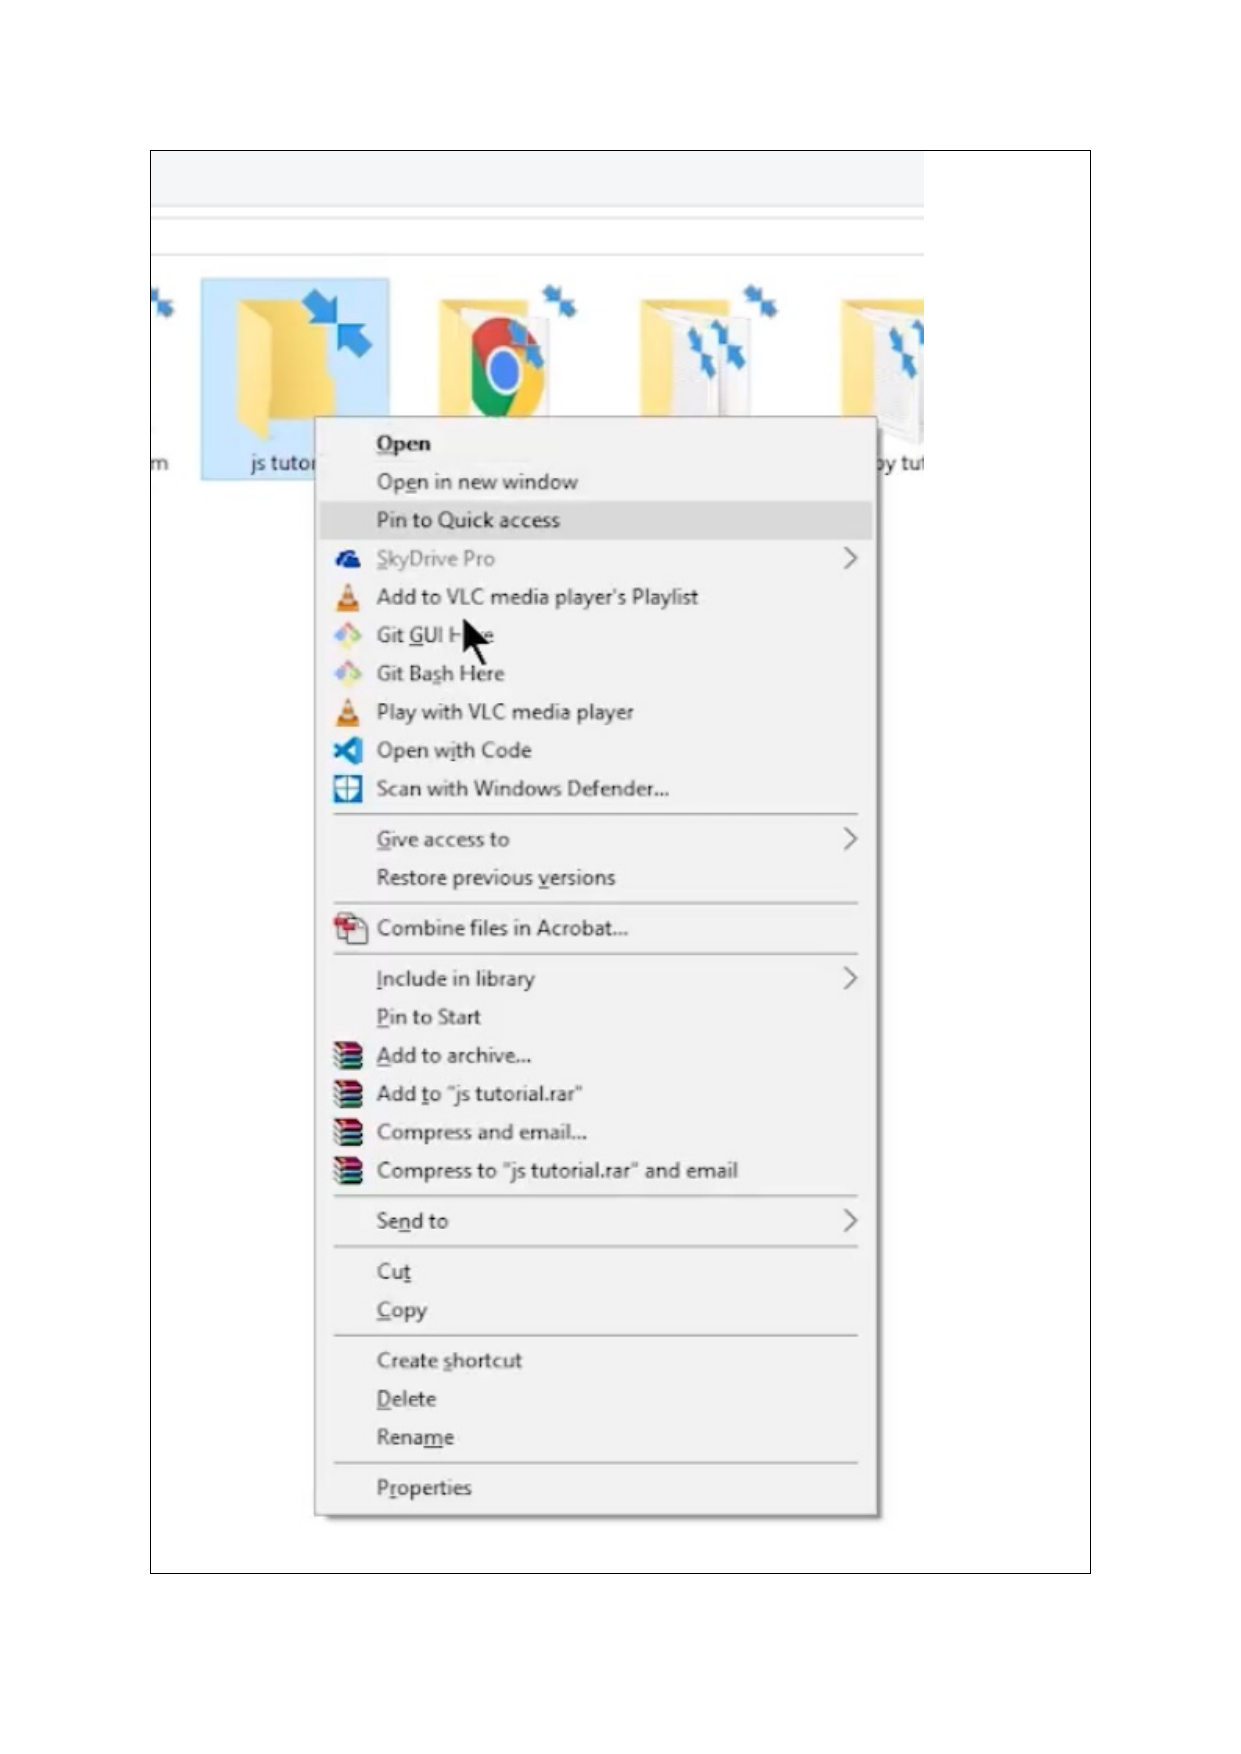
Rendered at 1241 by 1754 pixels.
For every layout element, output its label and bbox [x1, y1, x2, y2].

picture [151, 151, 924, 1573]
